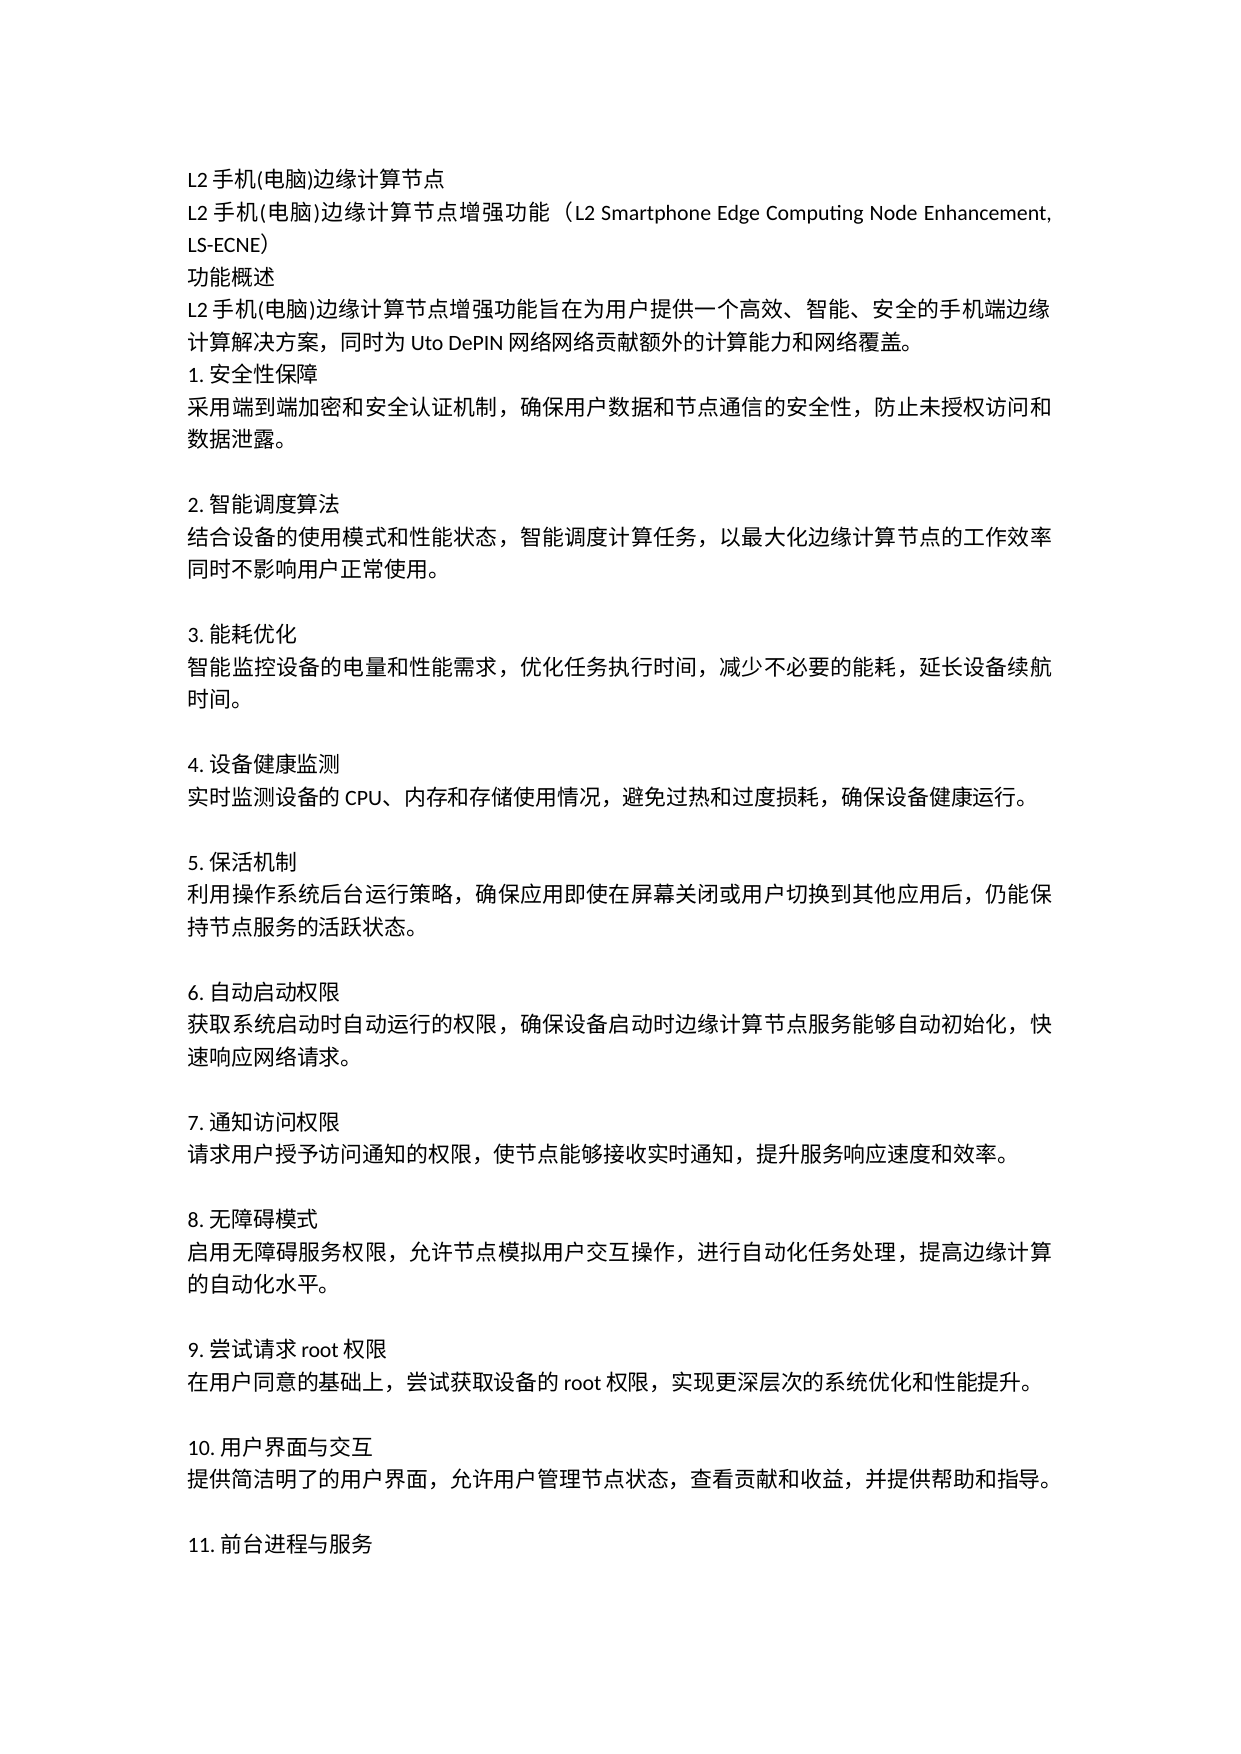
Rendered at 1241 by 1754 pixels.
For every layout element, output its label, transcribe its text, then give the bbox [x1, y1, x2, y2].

text 利用操作系统后台运行策略，确保应用即使在屏幕关闭或用户切换到其他应用后，仍能保持节点服务的活跃状态。 [187, 877, 1053, 942]
text 1. 安全性保障 [187, 357, 1053, 389]
text L2 手机(电脑)边缘计算节点 [187, 162, 1053, 194]
text 获取系统启动时自动运行的权限，确保设备启动时边缘计算节点服务能够自动初始化，快速响应网络请求。 [187, 1007, 1053, 1072]
text 5. 保活机制 [187, 844, 1053, 877]
text 提供简洁明了的用户界面，允许用户管理节点状态，查看贡献和收益，并提供帮助和指导。 [187, 1462, 1053, 1494]
text L2手机(电脑)边缘计算节点增强功能（L2 Smartphone Edge Computing Node Enhancement, LS-ECNE） [187, 194, 1053, 259]
text 功能概述 [187, 259, 1053, 292]
text L2手机(电脑)边缘计算节点增强功能旨在为用户提供一个高效、智能、安全的手机端边缘计算解决方案，同时为Uto DePIN网络网络贡献额外的计算能力和网络覆盖。 [187, 292, 1053, 357]
text 结合设备的使用模式和性能状态，智能调度计算任务，以最大化边缘计算节点的工作效率，同时不影响用户正常使用。 [187, 519, 1053, 584]
text 11. 前台进程与服务 [187, 1527, 1053, 1559]
text 6. 自动启动权限 [187, 974, 1053, 1007]
text 9. 尝试请求root权限 [187, 1332, 1053, 1364]
text 10. 用户界面与交互 [187, 1429, 1053, 1462]
text 启用无障碍服务权限，允许节点模拟用户交互操作，进行自动化任务处理，提高边缘计算的自动化水平。 [187, 1234, 1053, 1299]
text 智能监控设备的电量和性能需求，优化任务执行时间，减少不必要的能耗，延长设备续航时间。 [187, 649, 1053, 714]
text 采用端到端加密和安全认证机制，确保用户数据和节点通信的安全性，防止未授权访问和数据泄露。 [187, 389, 1053, 454]
text 3. 能耗优化 [187, 617, 1053, 649]
text 实时监测设备的CPU、内存和存储使用情况，避免过热和过度损耗，确保设备健康运行。 [187, 779, 1053, 812]
text 2. 智能调度算法 [187, 487, 1053, 519]
text 7. 通知访问权限 [187, 1104, 1053, 1137]
text 4. 设备健康监测 [187, 747, 1053, 779]
text 请求用户授予访问通知的权限，使节点能够接收实时通知，提升服务响应速度和效率。 [187, 1137, 1053, 1169]
text 在用户同意的基础上，尝试获取设备的root权限，实现更深层次的系统优化和性能提升。 [187, 1364, 1053, 1397]
text 8. 无障碍模式 [187, 1202, 1053, 1234]
